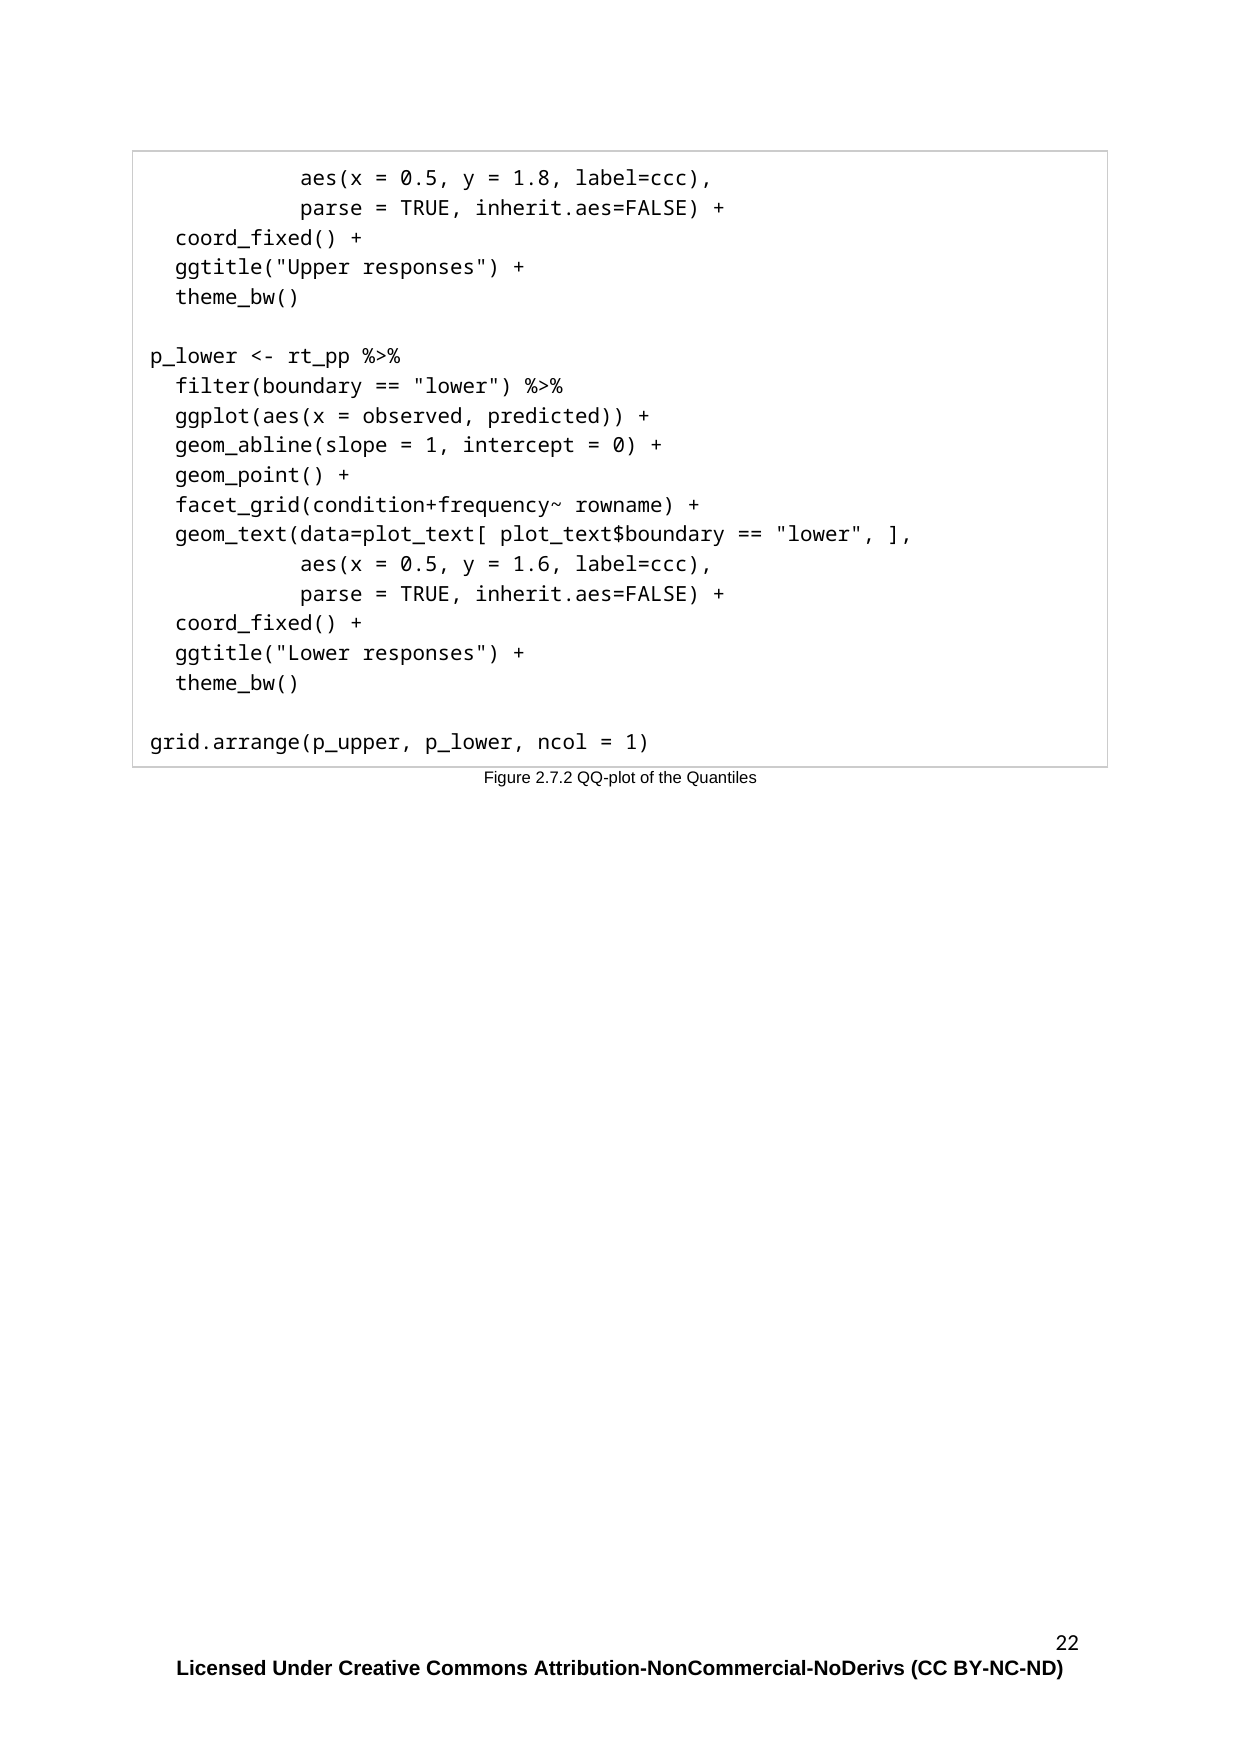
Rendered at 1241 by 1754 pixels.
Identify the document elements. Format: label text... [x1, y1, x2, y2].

text grid.arrange(p_upper, p_lower, ncol = 1) [133, 714, 1107, 766]
text filter(boundary == "lower") %>% [150, 370, 1090, 399]
text theme_bw() [150, 667, 1090, 696]
text aes(x = 0.5, y = 1.6, label=ccc), [150, 548, 1090, 578]
text ggplot(aes(x = observed, predicted)) + [150, 399, 1090, 429]
text geom_text(data=plot_text[ plot_text$boundary == "lower", ], [150, 518, 1090, 548]
text p_lower <- rt_pp %>% [150, 340, 1090, 370]
text geom_point() + [150, 459, 1090, 488]
text coord_fixed() + [150, 221, 1090, 251]
text facet_grid(condition+frequency~ rowname) + [150, 488, 1090, 518]
text coord_fixed() + [150, 607, 1090, 637]
text geom_abline(slope = 1, intercept = 0) + [150, 429, 1090, 459]
text theme_bw() [150, 281, 1090, 310]
text parse = TRUE, inherit.aes=FALSE) + [150, 192, 1090, 221]
text ggtitle("Upper responses") + [150, 251, 1090, 281]
text parse = TRUE, inherit.aes=FALSE) + [150, 578, 1090, 607]
text ggtitle("Lower responses") + [150, 637, 1090, 667]
text Figure 2.7.2 QQ-plot of the Quantiles [150, 768, 1090, 787]
text aes(x = 0.5, y = 1.8, label=ccc), [133, 152, 1107, 192]
